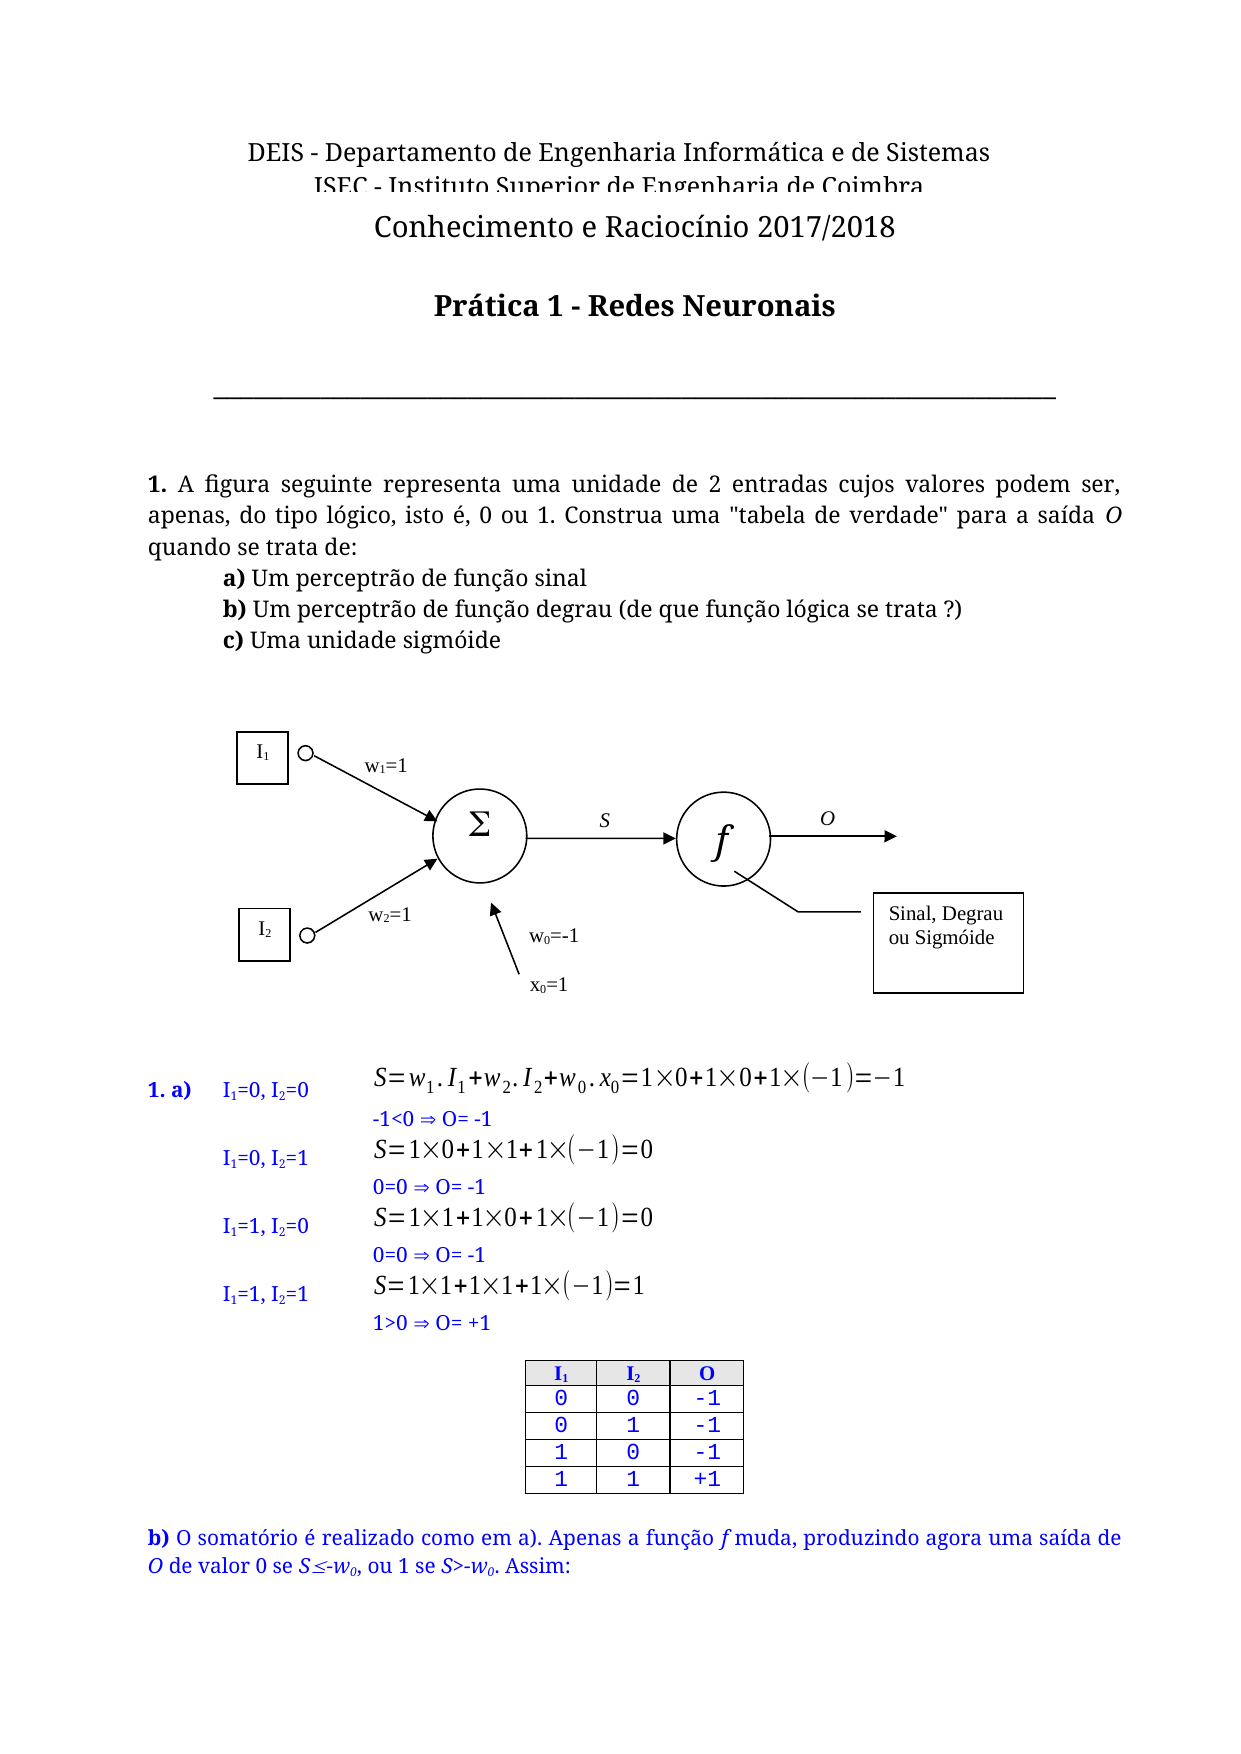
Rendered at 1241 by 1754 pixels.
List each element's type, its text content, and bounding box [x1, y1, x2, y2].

text b) O somatório é realizado como em a). Apenas a função f muda, produzindo agora uma saída de O de valor 0 se S-w0, ou 1 se S>-w0. Assim: [148, 1523, 1122, 1579]
table_header O [671, 1361, 743, 1385]
text c) Uma unidade sigmóide [223, 624, 1122, 656]
text I1=1, I2=1 [148, 1268, 1122, 1308]
text 0=0 O= -1 [148, 1240, 1122, 1268]
text 1. A figura seguinte representa uma unidade de 2 entradas cujos valores podem ser, apenas, do tipo lógico, isto é, 0 ou 1. Construa uma "tabela de verdade" para a saída O quando se trata de: [148, 468, 1122, 562]
table_cell 0 [526, 1413, 596, 1439]
table_cell 1 [526, 1440, 596, 1466]
text 0=0 O= -1 [148, 1172, 1122, 1200]
text Conhecimento e Raciocínio 2017/2018 [148, 206, 1122, 246]
table_cell 1 [597, 1413, 669, 1439]
table_cell 0 [597, 1386, 669, 1412]
table_cell -1 [671, 1386, 743, 1412]
text _______________________________________________________________ [148, 365, 1122, 404]
table_header I2 [597, 1361, 669, 1385]
text Prática 1 - Redes Neuronais [148, 285, 1122, 325]
text 1. a) I1=0, I2=0 [148, 1060, 1122, 1104]
table_cell -1 [671, 1413, 743, 1439]
text I1=0, I2=1 [148, 1132, 1122, 1172]
table_cell 0 [526, 1386, 596, 1412]
text b) Um perceptrão de função degrau (de que função lógica se trata ?) [223, 593, 1122, 624]
table_cell -1 [671, 1440, 743, 1466]
text I1=1, I2=0 [148, 1200, 1122, 1240]
table_header I1 [526, 1361, 596, 1385]
text 1>0 O= +1 [148, 1308, 1122, 1336]
table_cell 0 [597, 1440, 669, 1466]
text -1<0 O= -1 [298, 1104, 1122, 1132]
table_cell +1 [671, 1467, 743, 1493]
table_cell 1 [526, 1467, 596, 1493]
text a) Um perceptrão de função sinal [223, 562, 1122, 593]
table_cell 1 [597, 1467, 669, 1493]
